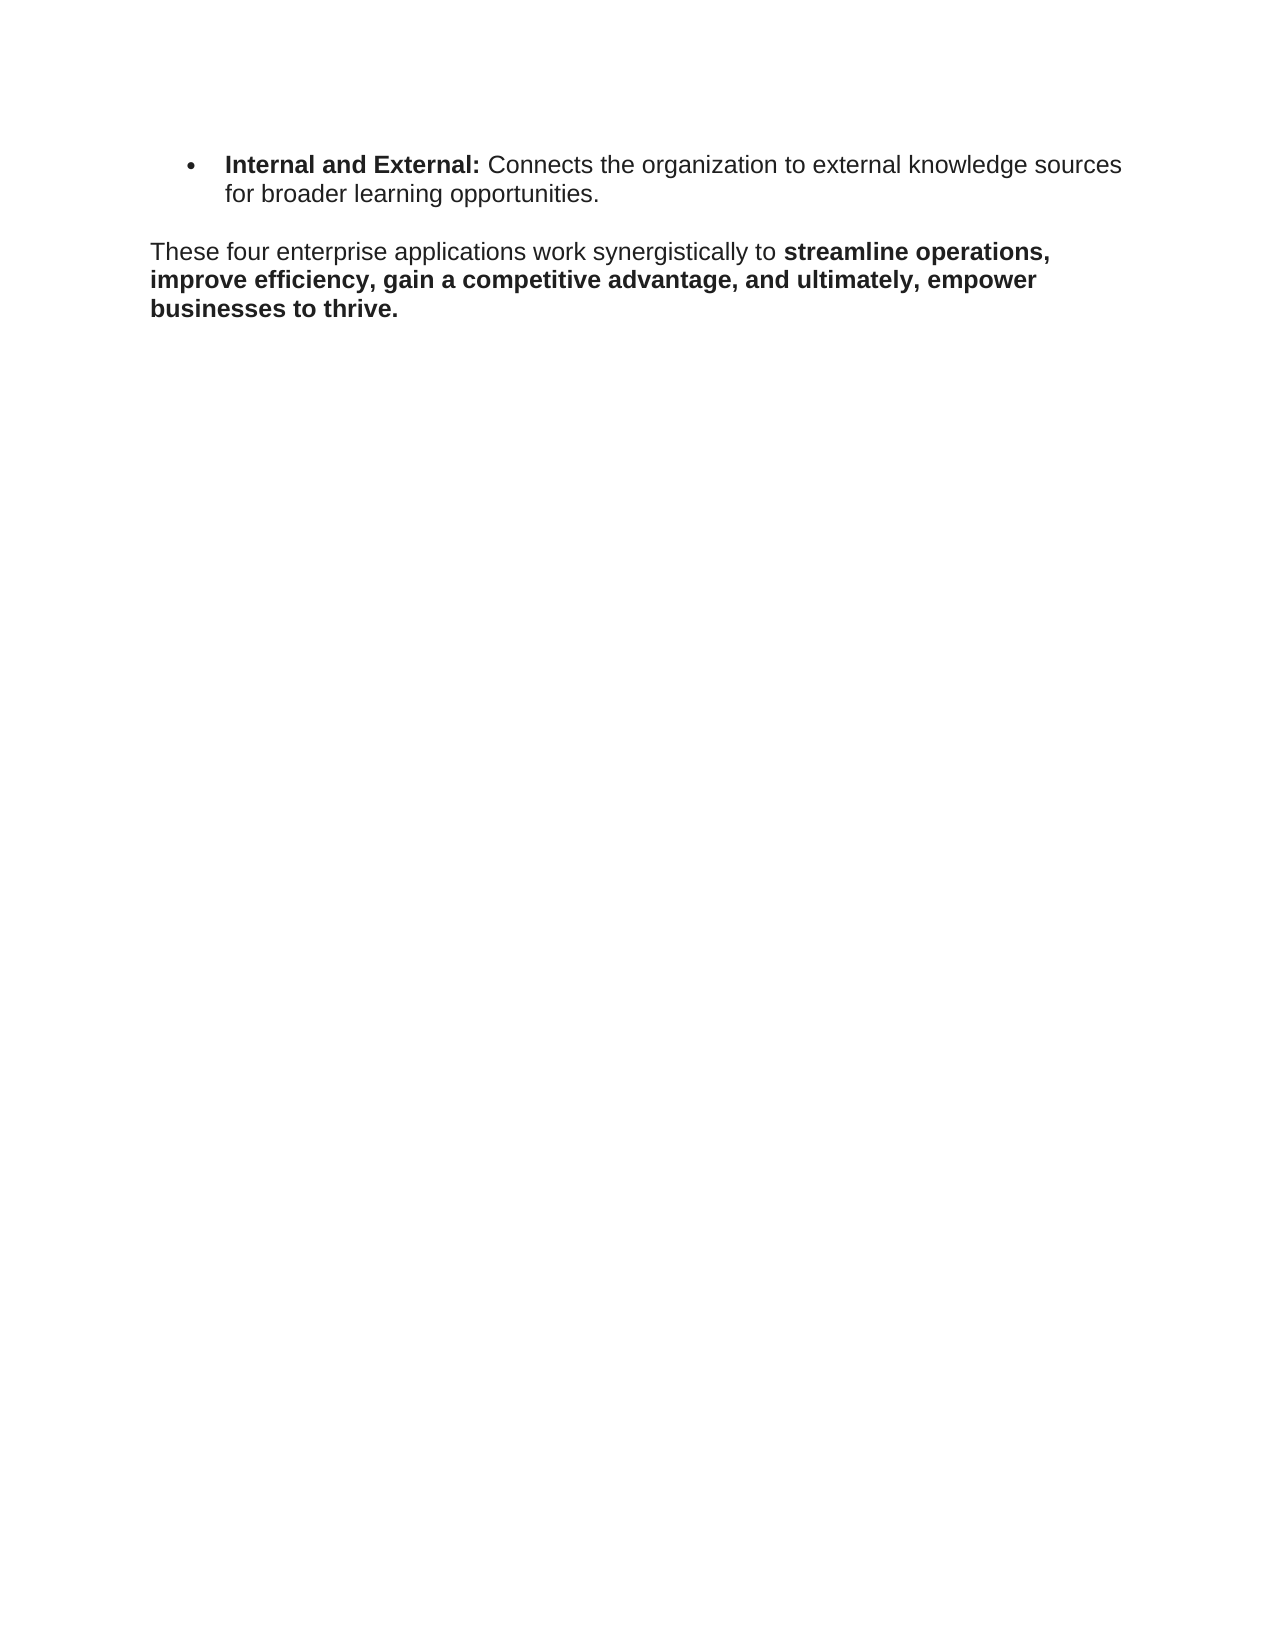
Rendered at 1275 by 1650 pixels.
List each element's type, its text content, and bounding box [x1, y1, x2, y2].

list Internal and External: Connects the organization to external knowledge sources for broader learning opportunities. [187, 150, 1125, 207]
text These four enterprise applications work synergistically to streamline operations, improve efficiency, gain a competitive advantage, and ultimately, empower businesses to thrive. [150, 237, 1125, 323]
